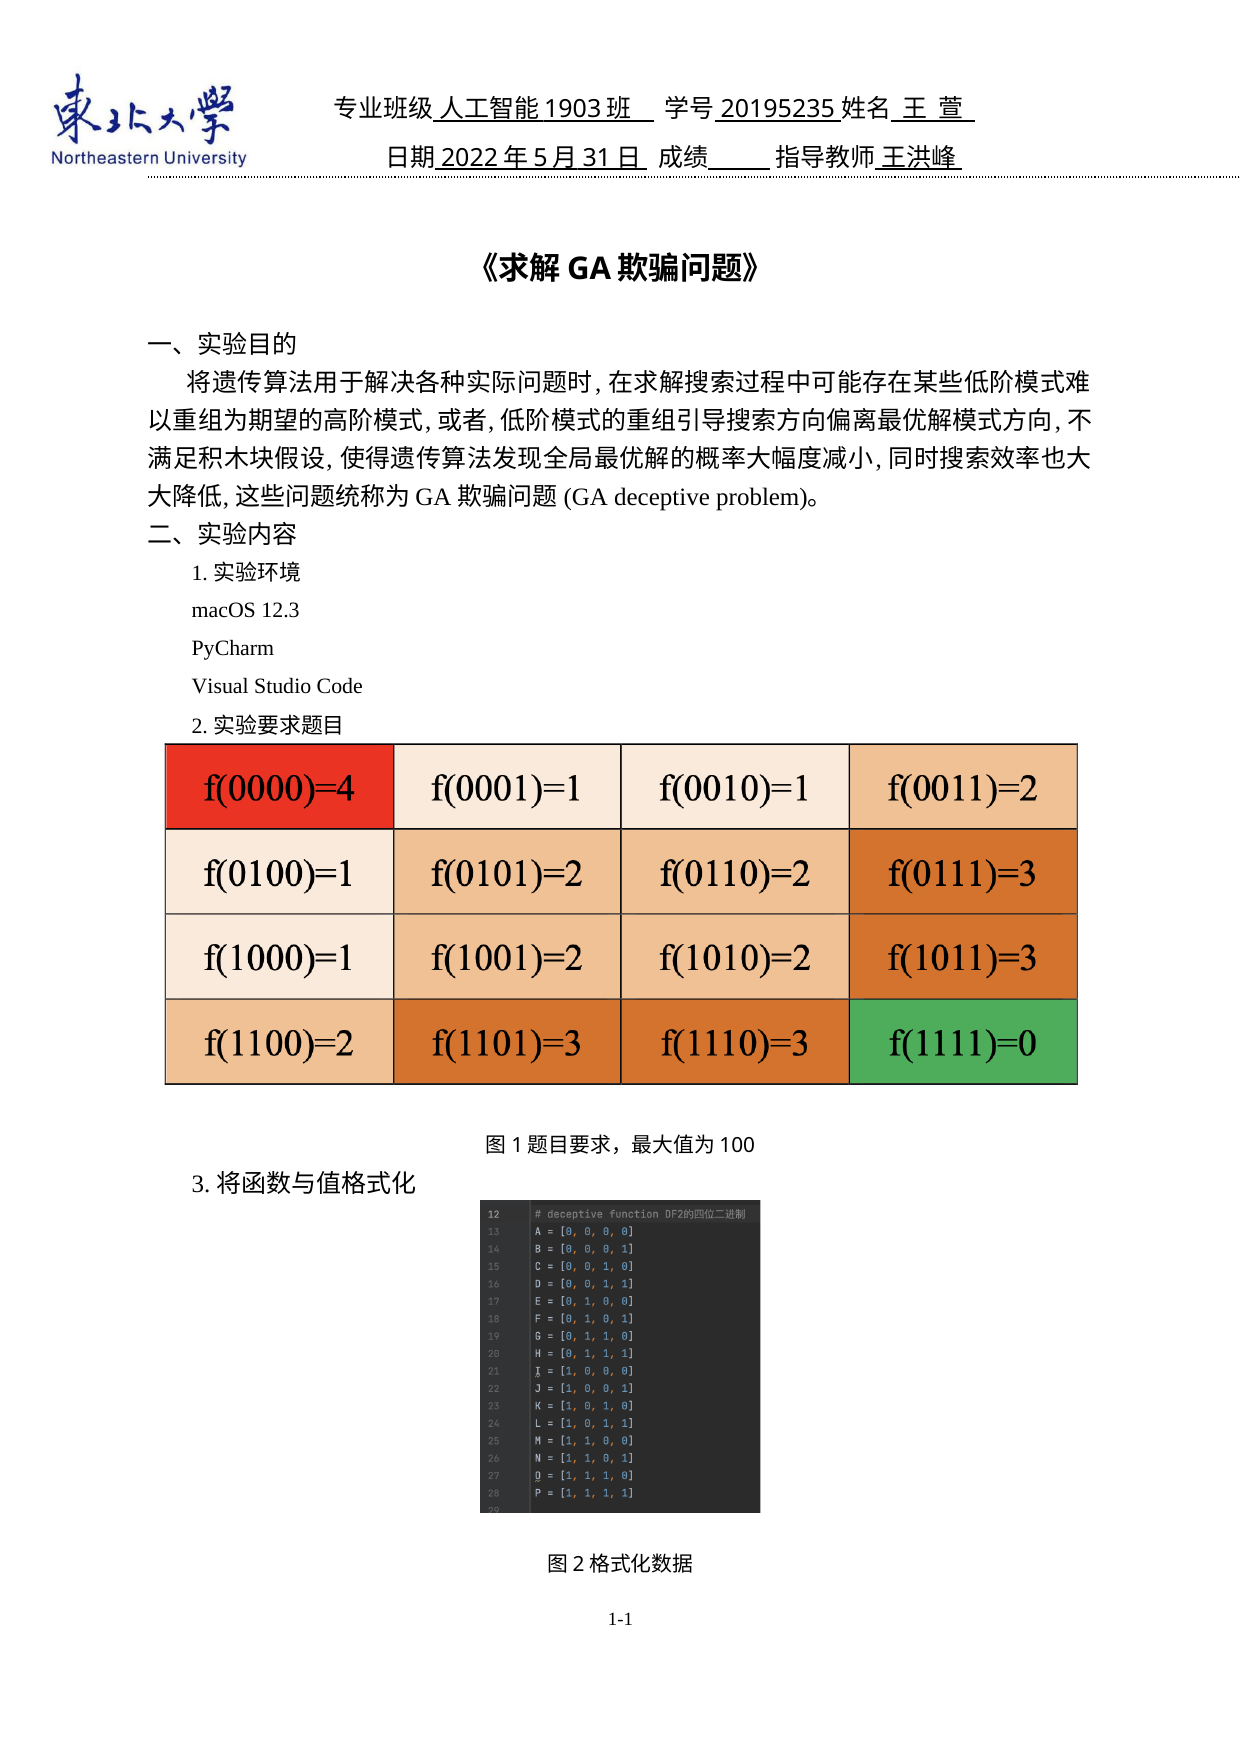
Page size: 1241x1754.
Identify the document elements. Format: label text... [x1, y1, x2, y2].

text 二、实验内容 [148, 514, 1092, 552]
text 图 1 题目要求，最大值为100 [148, 1124, 1092, 1162]
text macOS 12.3 [148, 590, 1092, 628]
text 图 2 格式化数据 [148, 1543, 1092, 1582]
picture [147, 742, 1093, 1095]
text 3. 将函数与值格式化 [148, 1162, 1092, 1200]
picture [480, 1200, 761, 1513]
text PyCharm [148, 628, 1092, 667]
text 一、实验目的 [148, 323, 1092, 362]
text 将遗传算法用于解决各种实际问题时, 在求解搜索过程中可能存在某些低阶模式难以重组为期望的高阶模式, 或者, 低阶模式的重组引导搜索方向偏离最优解模式方向, 不满足积木块假设, 使得遗传算法发现全局最优解的概率大幅度减小, 同时搜索效率也大大降低, 这些问题统称为GA 欺骗问题 (GA deceptive problem)。 [148, 362, 1092, 514]
text 2. 实验要求题目 [148, 705, 1092, 742]
text 1. 实验环境 [148, 552, 1092, 590]
text Visual Studio Code [148, 667, 1092, 705]
picture [49, 66, 251, 168]
text 《求解GA欺骗问题》 [148, 228, 1092, 304]
